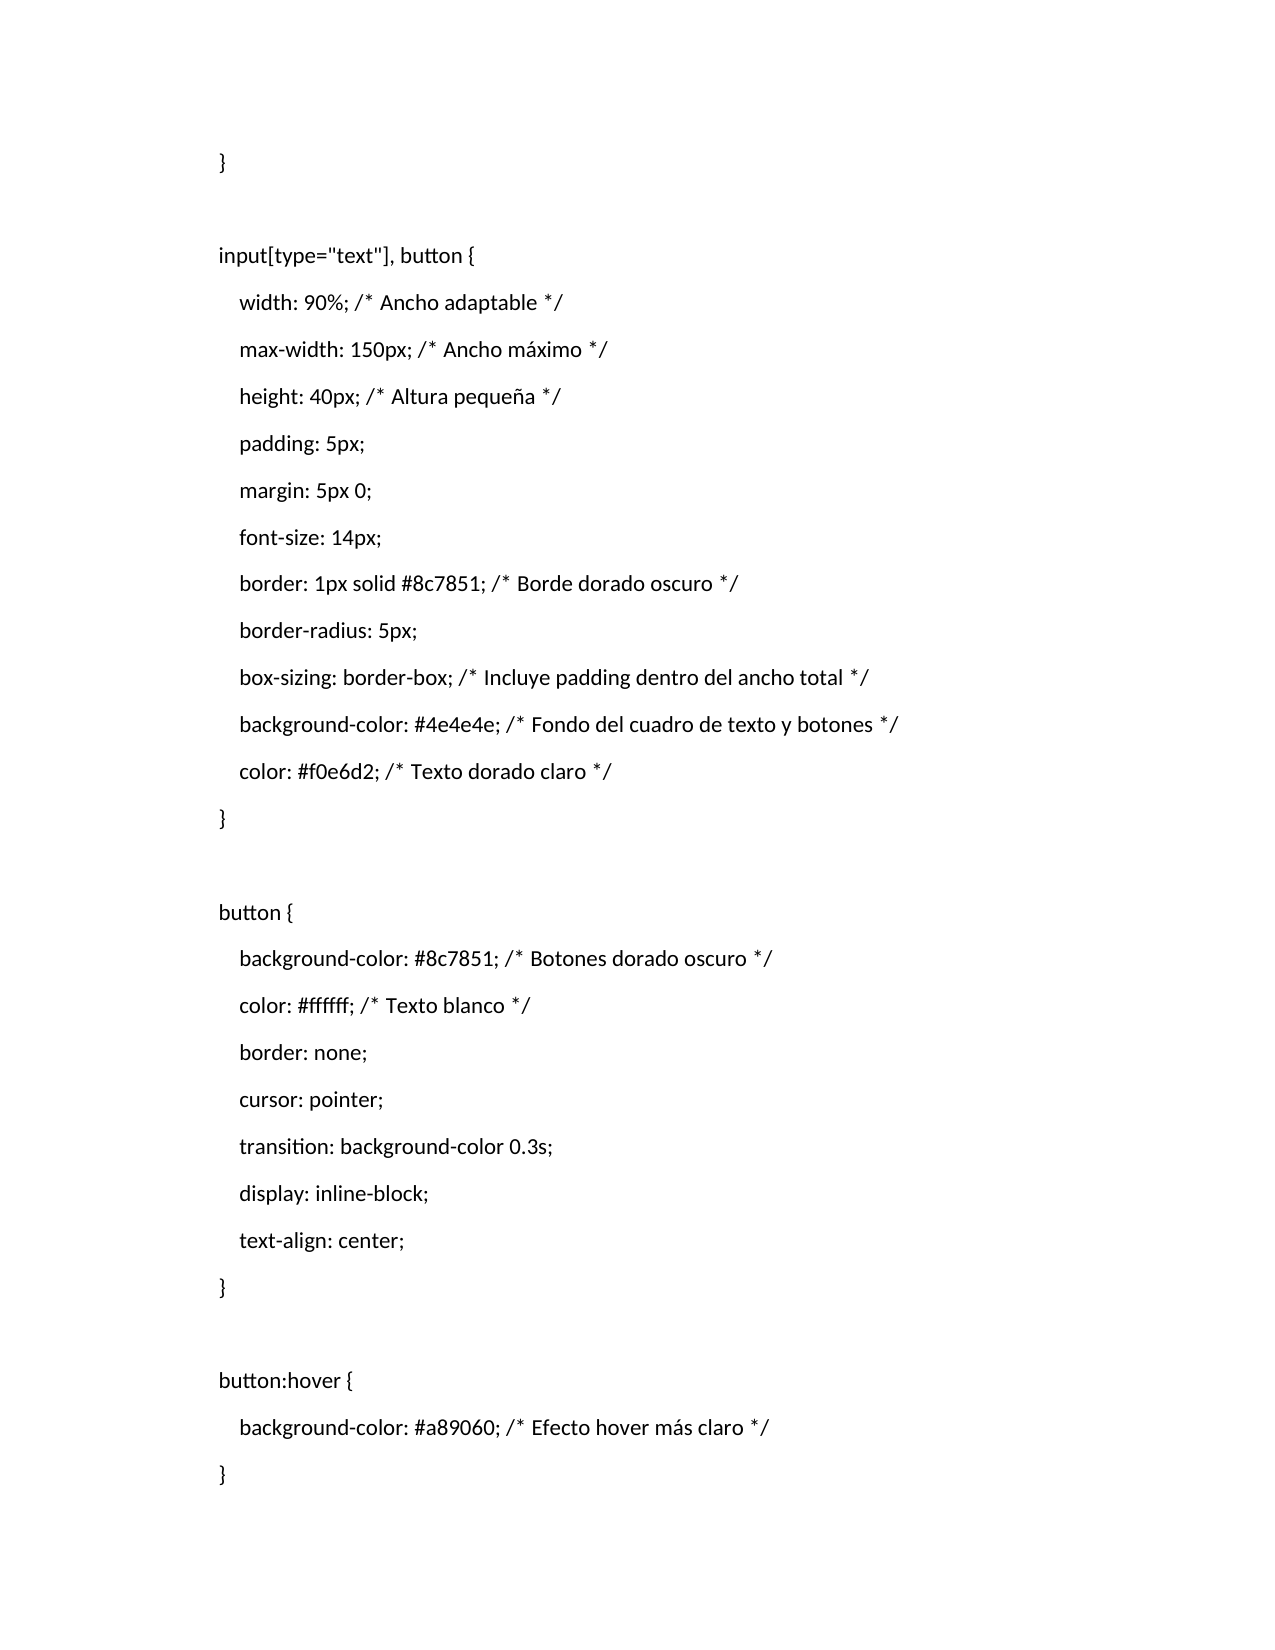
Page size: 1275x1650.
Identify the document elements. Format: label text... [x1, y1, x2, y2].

text background-color: #8c7851; /* Botones dorado oscuro */ [177, 944, 1098, 972]
text transition: background-color 0.3s; [177, 1132, 1098, 1160]
text text-align: center; [177, 1226, 1098, 1254]
text background-color: #a89060; /* Efecto hover más claro */ [177, 1413, 1098, 1441]
text height: 40px; /* Altura pequeña */ [177, 382, 1098, 410]
text } [177, 1460, 1098, 1488]
text border: none; [177, 1038, 1098, 1066]
text width: 90%; /* Ancho adaptable */ [177, 288, 1098, 316]
text padding: 5px; [177, 429, 1098, 457]
text } [177, 148, 1098, 176]
text } [177, 804, 1098, 832]
text button { [177, 898, 1098, 926]
text border: 1px solid #8c7851; /* Borde dorado oscuro */ [177, 569, 1098, 597]
text input[type="text"], button { [177, 241, 1098, 269]
text cursor: pointer; [177, 1085, 1098, 1113]
text font-size: 14px; [177, 523, 1098, 551]
text max-width: 150px; /* Ancho máximo */ [177, 335, 1098, 363]
text } [177, 1273, 1098, 1301]
text margin: 5px 0; [177, 476, 1098, 504]
text border-radius: 5px; [177, 616, 1098, 644]
text button:hover { [177, 1366, 1098, 1394]
text color: #ffffff; /* Texto blanco */ [177, 991, 1098, 1019]
text box-sizing: border-box; /* Incluye padding dentro del ancho total */ [177, 663, 1098, 691]
text color: #f0e6d2; /* Texto dorado claro */ [177, 757, 1098, 785]
text background-color: #4e4e4e; /* Fondo del cuadro de texto y botones */ [177, 710, 1098, 738]
text display: inline-block; [177, 1179, 1098, 1207]
